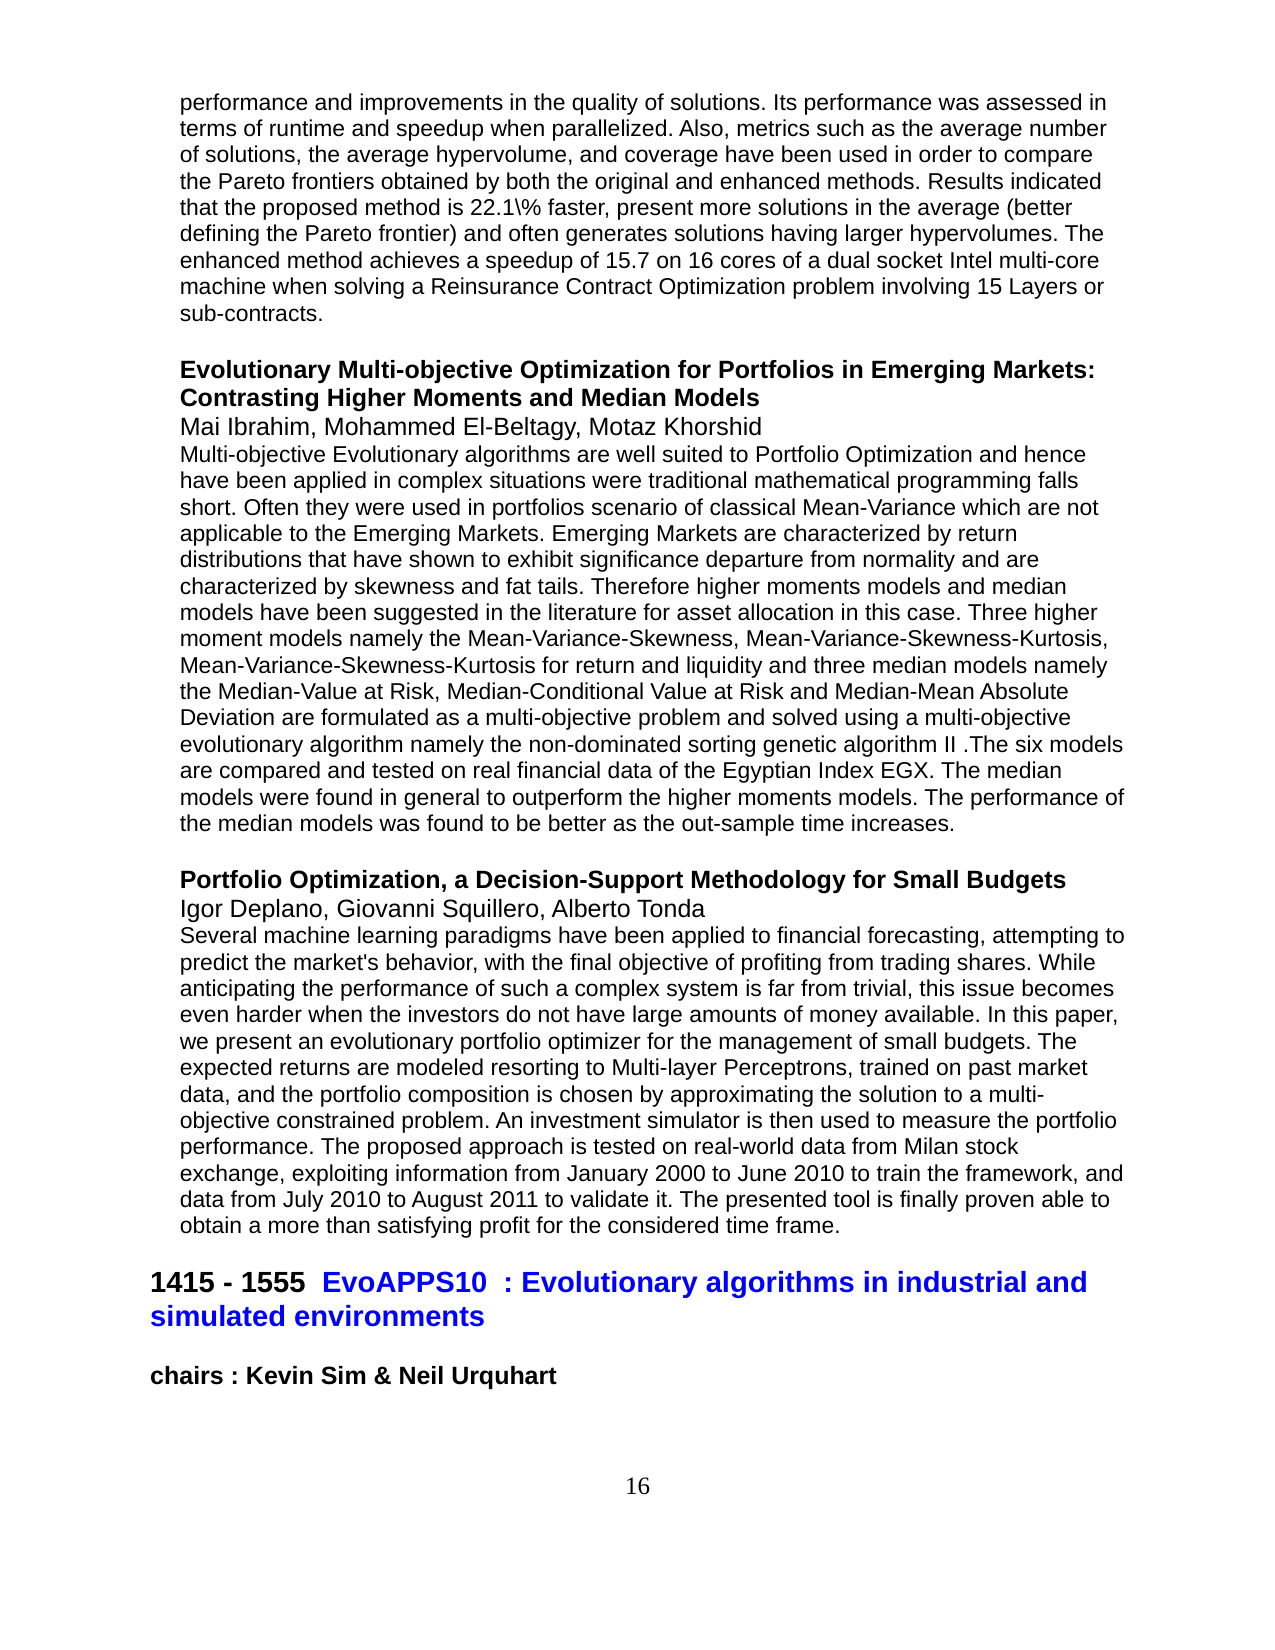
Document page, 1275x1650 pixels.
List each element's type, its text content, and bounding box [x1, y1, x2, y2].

text Igor Deplano, Giovanni Squillero, Alberto Tonda [179, 894, 1125, 922]
text Multi-objective Evolutionary algorithms are well suited to Portfolio Optimization and hence have been applied in complex situations were traditional mathematical programming falls short. Often they were used in portfolios scenario of classical Mean-Variance which are not applicable to the Emerging Markets. Emerging Markets are characterized by return distributions that have shown to exhibit significance departure from normality and are characterized by skewness and fat tails. Therefore higher moments models and median models have been suggested in the literature for asset allocation in this case. Three higher moment models namely the Mean-Variance-Skewness, Mean-Variance-Skewness-Kurtosis, Mean-Variance-Skewness-Kurtosis for return and liquidity and three median models namely the Median-Value at Risk, Median-Conditional Value at Risk and Median-Mean Absolute Deviation are formulated as a multi-objective problem and solved using a multi-objective evolutionary algorithm namely the non-dominated sorting genetic algorithm II .The six models are compared and tested on real financial data of the Egyptian Index EGX. The median models were found in general to outperform the higher moments models. The performance of the median models was found to be better as the out-sample time increases. [179, 441, 1125, 836]
subtitle 1415 - 1555 EvoAPPS10 : Evolutionary algorithms in industrial and simulated environments [150, 1265, 1125, 1332]
text Evolutionary Multi-objective Optimization for Portfolios in Emerging Markets: Contrasting Higher Moments and Median Models [179, 354, 1125, 412]
subtitle chairs : Kevin Sim & Neil Urquhart [150, 1361, 1125, 1389]
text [179, 89, 1125, 326]
text Portfolio Optimization, a Decision-Support Methodology for Small Budgets [179, 865, 1125, 894]
text Mai Ibrahim, Mohammed El-Beltagy, Motaz Khorshid [179, 412, 1125, 441]
text Several machine learning paradigms have been applied to financial forecasting, attempting to predict the market's behavior, with the final objective of profiting from trading shares. While anticipating the performance of such a complex system is far from trivial, this issue becomes even harder when the investors do not have large amounts of money available. In this paper, we present an evolutionary portfolio optimizer for the management of small budgets. The expected returns are modeled resorting to Multi-layer Perceptrons, trained on past market data, and the portfolio composition is chosen by approximating the solution to a multi-objective constrained problem. An investment simulator is then used to measure the portfolio performance. The proposed approach is tested on real-world data from Milan stock exchange, exploiting information from January 2000 to June 2010 to train the framework, and data from July 2010 to August 2011 to validate it. The presented tool is finally proven able to obtain a more than satisfying profit for the considered time frame. [179, 922, 1125, 1239]
